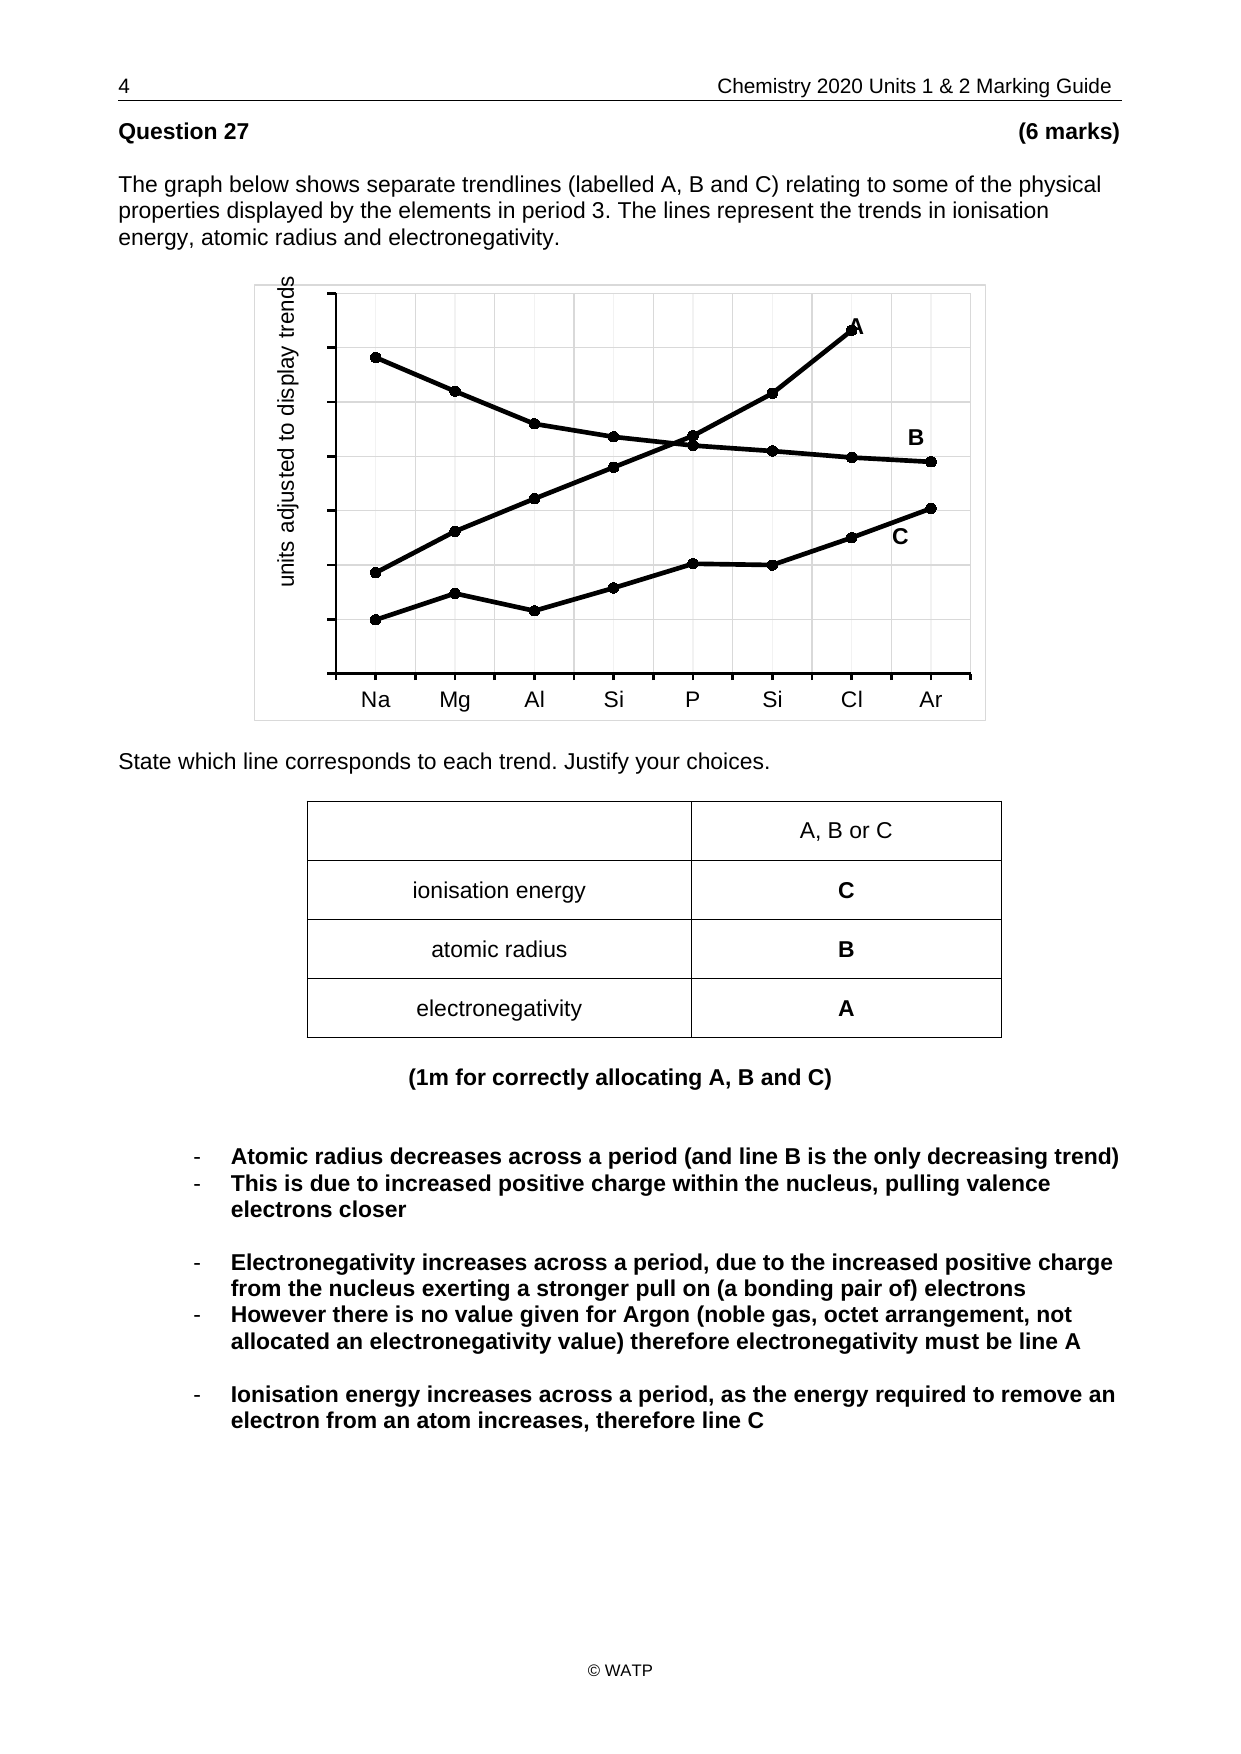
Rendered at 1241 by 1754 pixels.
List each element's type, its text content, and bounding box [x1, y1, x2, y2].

list Electronegativity increases across a period, due to the increased positive charge from the nucleus exerting a stronger pull on (a bonding pair of) electrons [193, 1249, 1122, 1301]
table_cell ionisation energy [308, 861, 691, 919]
text (1m for correctly allocating A, B and C) [118, 1064, 1122, 1091]
table_cell B [692, 920, 1001, 978]
list This is due to increased positive charge within the nucleus, pulling valence electrons closer [193, 1170, 1122, 1222]
table_header A, B or C [692, 802, 1001, 860]
text Question 27 (6 marks) [118, 118, 1122, 144]
text State which line corresponds to each trend. Justify your choices. [118, 748, 1122, 774]
text The graph below shows separate trendlines (labelled A, B and C) relating to some of the physical properties displayed by the elements in period 3. The lines represent the trends in ionisation energy, atomic radius and electronegativity. [118, 171, 1122, 250]
table_cell electronegativity [308, 979, 691, 1037]
list Atomic radius decreases across a period (and line B is the only decreasing trend) [193, 1143, 1122, 1170]
list However there is no value given for Argon (noble gas, octet arrangement, not allocated an electronegativity value) therefore electronegativity must be line A [193, 1301, 1122, 1354]
table_cell atomic radius [308, 920, 691, 978]
table_cell A [692, 979, 1001, 1037]
table_cell C [692, 861, 1001, 919]
table_header [308, 802, 691, 860]
list Ionisation energy increases across a period, as the energy required to remove an electron from an atom increases, therefore line C [193, 1381, 1122, 1433]
